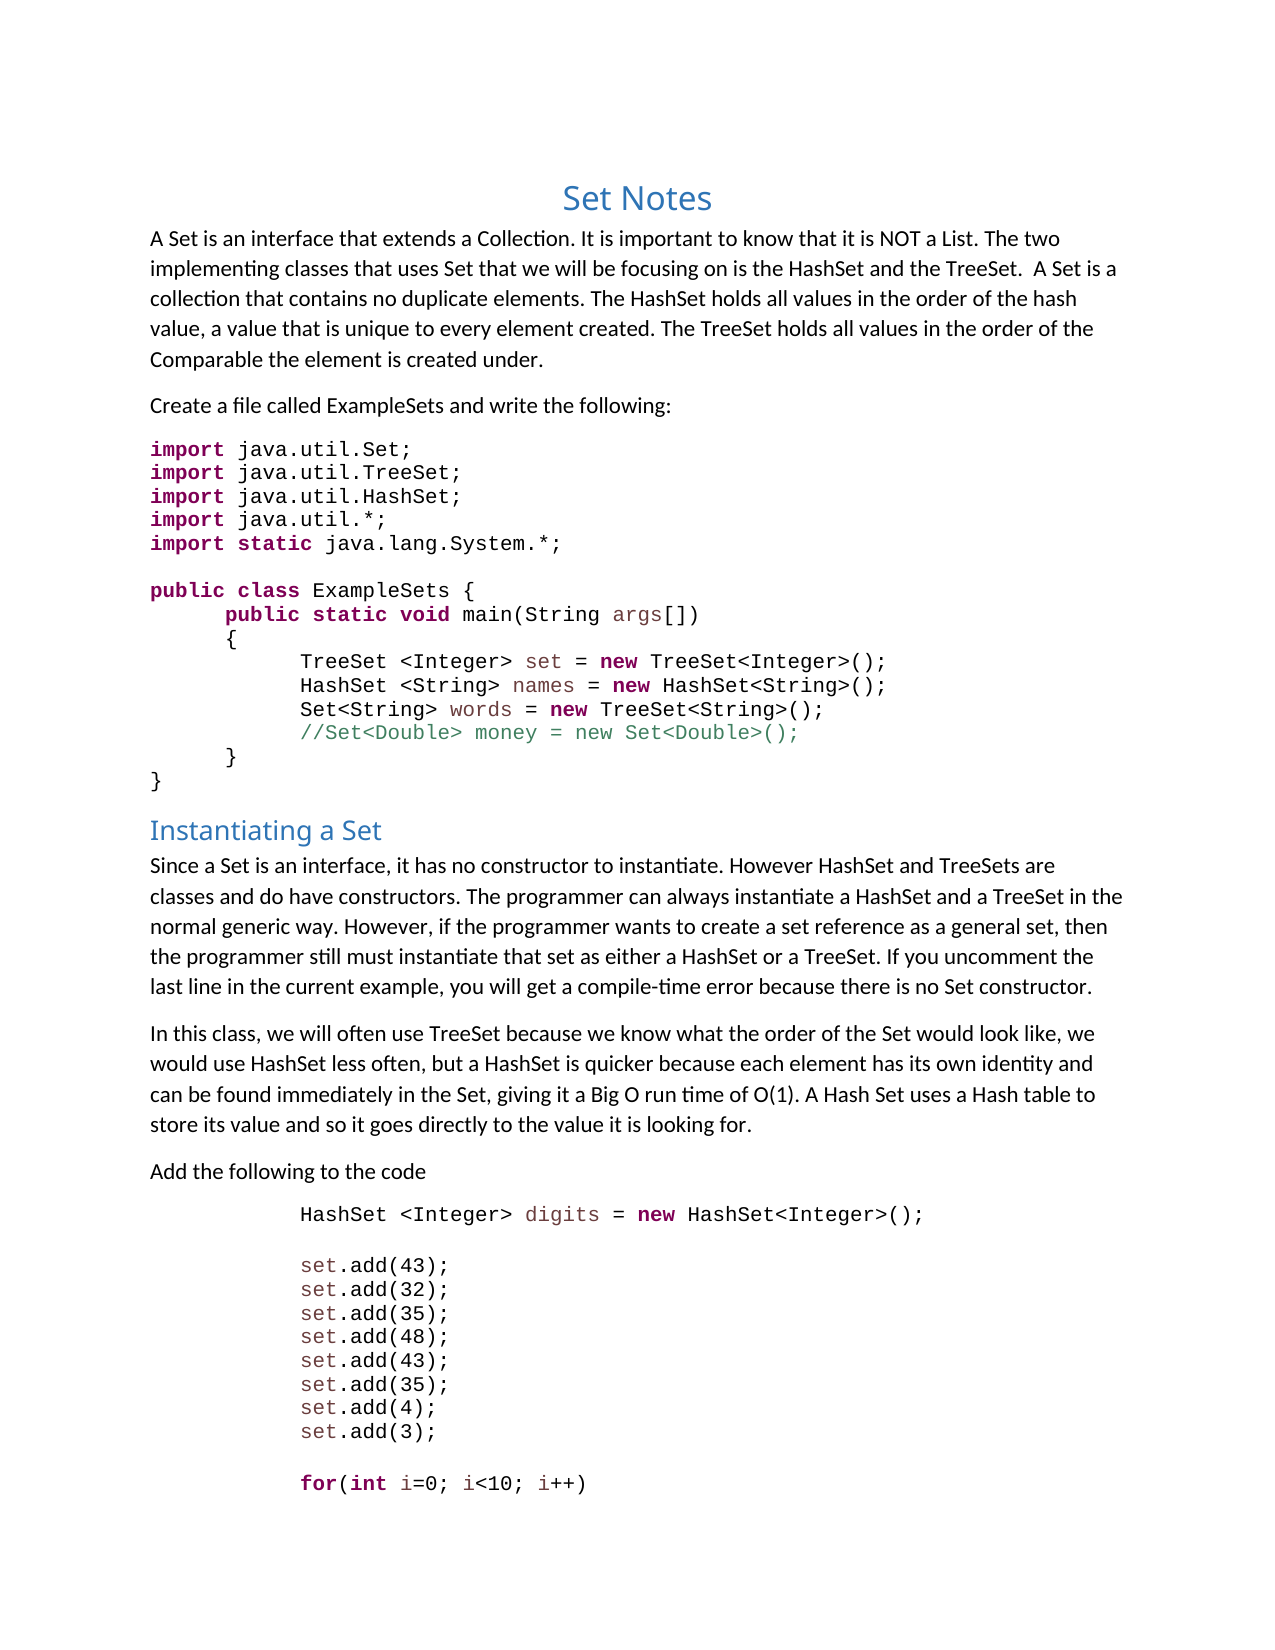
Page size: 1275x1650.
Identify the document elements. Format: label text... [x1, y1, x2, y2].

text set.add(43); [150, 1350, 1125, 1373]
text public static void main(String args[]) [150, 604, 1125, 628]
text Create a file called ExampleSets and write the following: [150, 392, 1125, 420]
text A Set is an interface that extends a Collection. It is important to know that it is NOT a List. The two implementing classes that uses Set that we will be focusing on is the HashSet and the TreeSet. A Set is a collection that contains no duplicate elements. The HashSet holds all values in the order of the hash value, a value that is unique to every element created. The TreeSet holds all values in the order of the Comparable the element is created under. [150, 224, 1125, 373]
text set.add(4); [150, 1397, 1125, 1421]
text import java.util.*; [150, 509, 1125, 533]
text import java.util.HashSet; [150, 486, 1125, 509]
subtitle Set Notes [150, 175, 1125, 220]
text set.add(48); [150, 1326, 1125, 1350]
text set.add(35); [150, 1373, 1125, 1397]
text set.add(32); [150, 1279, 1125, 1303]
text import java.util.Set; [150, 438, 1125, 462]
text Add the following to the code [150, 1157, 1125, 1185]
text //Set<Double> money = new Set<Double>(); [150, 722, 1125, 746]
text Since a Set is an interface, it has no constructor to instantiate. However HashSet and TreeSets are classes and do have constructors. The programmer can always instantiate a HashSet and a TreeSet in the normal generic way. However, if the programmer wants to create a set reference as a general set, then the programmer still must instantiate that set as either a HashSet or a TreeSet. If you uncomment the last line in the current example, you will get a compile-time error because there is no Set constructor. [150, 852, 1125, 1000]
text } [150, 746, 1125, 769]
text set.add(35); [150, 1303, 1125, 1326]
text } [150, 769, 1125, 793]
text set.add(3); [150, 1421, 1125, 1444]
text In this class, we will often use TreeSet because we know what the order of the Set would look like, we would use HashSet less often, but a HashSet is quicker because each element has its own identity and can be found immediately in the Set, giving it a Big O run time of O(1). A Hash Set uses a Hash table to store its value and so it goes directly to the value it is looking for. [150, 1019, 1125, 1138]
text import static java.lang.System.*; [150, 533, 1125, 557]
text import java.util.TreeSet; [150, 462, 1125, 486]
text HashSet <Integer> digits = new HashSet<Integer>(); [225, 1204, 1125, 1227]
subtitle Instantiating a Set [150, 812, 1125, 849]
text { [150, 628, 1125, 651]
text public class ExampleSets { [150, 580, 1125, 604]
text HashSet <String> names = new HashSet<String>(); [150, 675, 1125, 699]
text TreeSet <Integer> set = new TreeSet<Integer>(); [150, 651, 1125, 675]
text set.add(43); [150, 1255, 1125, 1279]
text for(int i=0; i<10; i++) [150, 1472, 1125, 1496]
text Set<String> words = new TreeSet<String>(); [150, 699, 1125, 722]
